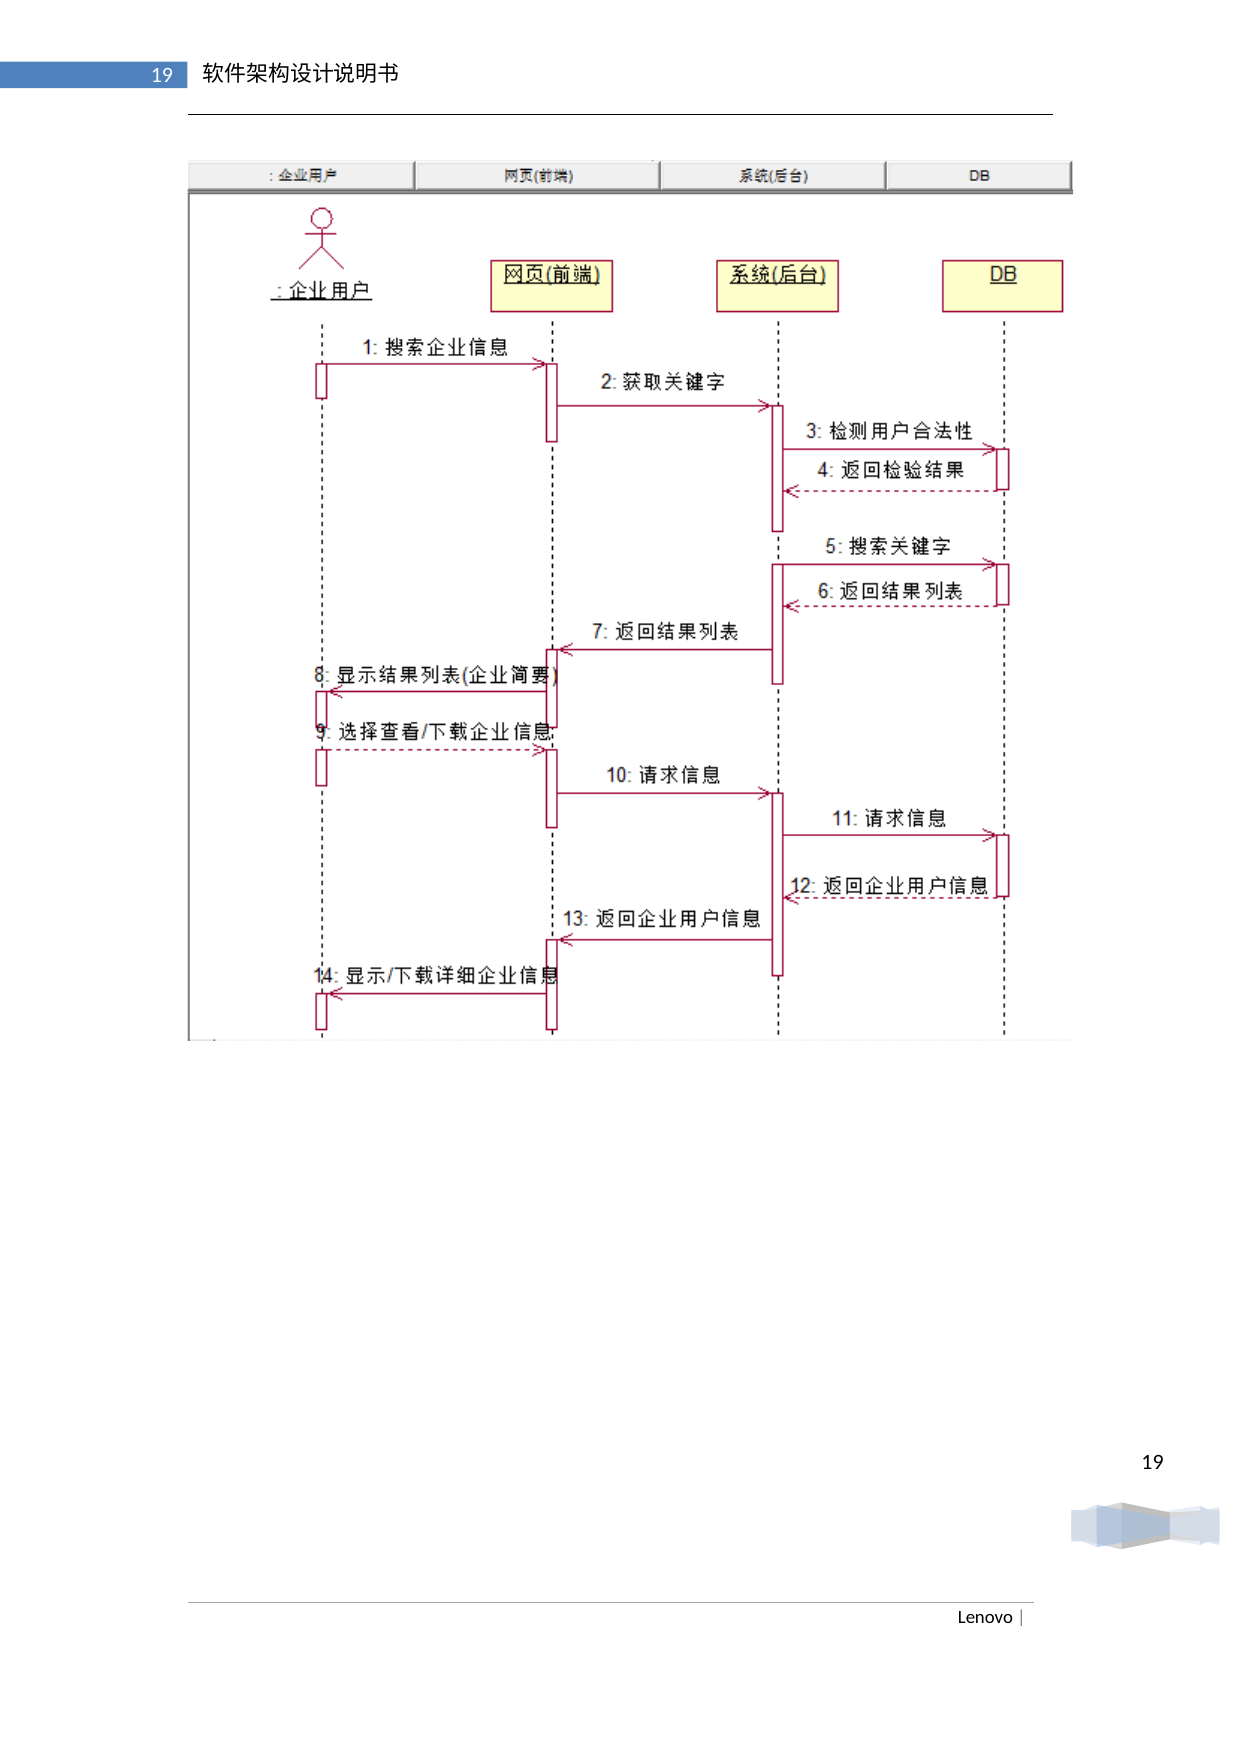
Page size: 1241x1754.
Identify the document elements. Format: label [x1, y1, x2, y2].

picture [187, 160, 1074, 1041]
